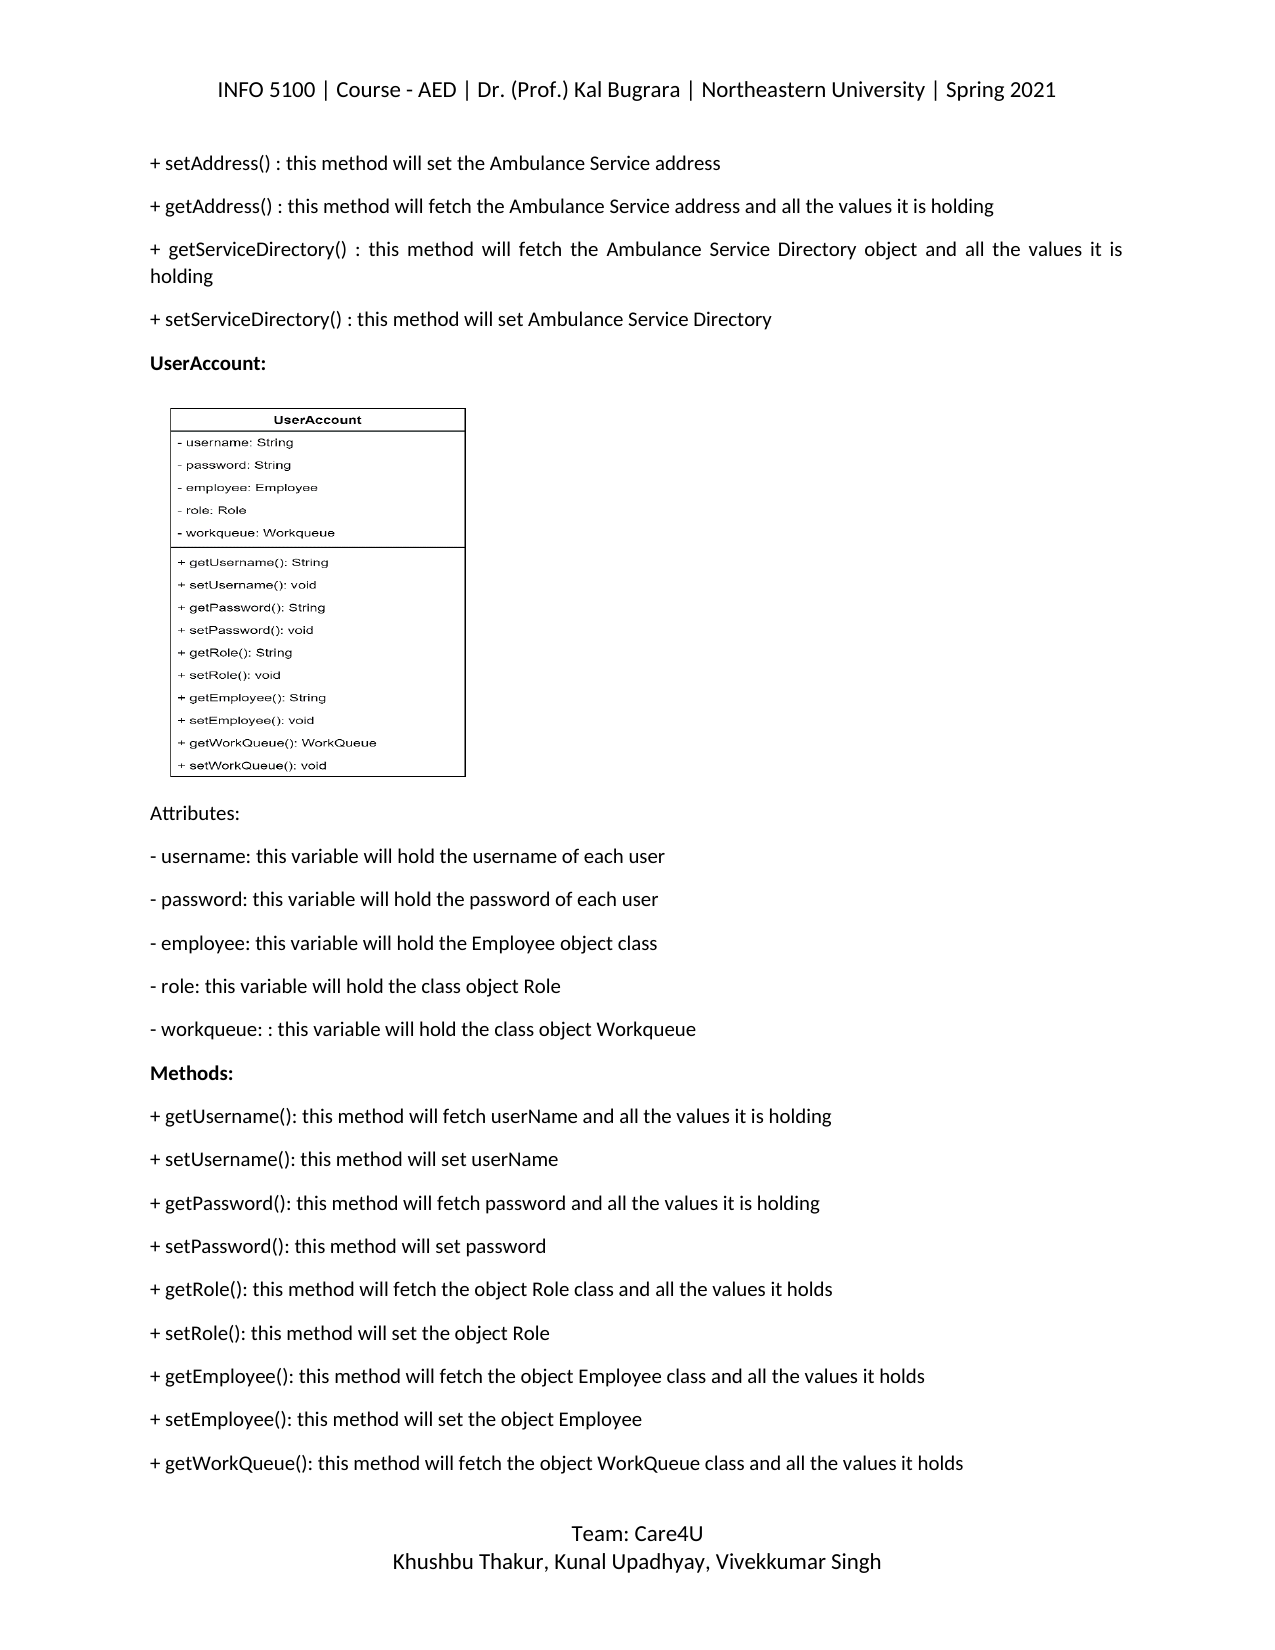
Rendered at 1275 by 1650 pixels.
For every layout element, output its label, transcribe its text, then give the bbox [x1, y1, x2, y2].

text + getRole(): this method will fetch the object Role class and all the values it holds [150, 1277, 1125, 1302]
text - workqueue: : this variable will hold the class object Workqueue [150, 1017, 1125, 1042]
text + setEmployee(): this method will set the object Employee [150, 1407, 1125, 1432]
text + setRole(): this method will set the object Role [150, 1320, 1125, 1345]
text + setPassword(): this method will set password [150, 1233, 1125, 1259]
text + getAddress() : this method will fetch the Ambulance Service address and all the values it is holding [150, 193, 1125, 219]
text - password: this variable will hold the password of each user [150, 887, 1125, 912]
text + getPassword(): this method will fetch password and all the values it is holding [150, 1190, 1125, 1215]
text UserAccount: [150, 350, 1125, 375]
text + getUsername(): this method will fetch userName and all the values it is holding [150, 1103, 1125, 1129]
text + getEmployee(): this method will fetch the object Employee class and all the values it holds [150, 1363, 1125, 1389]
text Methods: [150, 1060, 1125, 1085]
text + setServiceDirectory() : this method will set Ambulance Service Directory [150, 307, 1125, 332]
picture [150, 393, 469, 782]
text + setAddress() : this method will set the Ambulance Service address [150, 150, 1125, 175]
text + getServiceDirectory() : this method will fetch the Ambulance Service Directory object and all the values it is holding [150, 237, 1125, 289]
text - employee: this variable will hold the Employee object class [150, 930, 1125, 955]
text - role: this variable will hold the class object Role [150, 973, 1125, 999]
text Attributes: [150, 800, 1125, 825]
text + setUsername(): this method will set userName [150, 1147, 1125, 1172]
text - username: this variable will hold the username of each user [150, 843, 1125, 869]
text + getWorkQueue(): this method will fetch the object WorkQueue class and all the values it holds [150, 1450, 1125, 1475]
